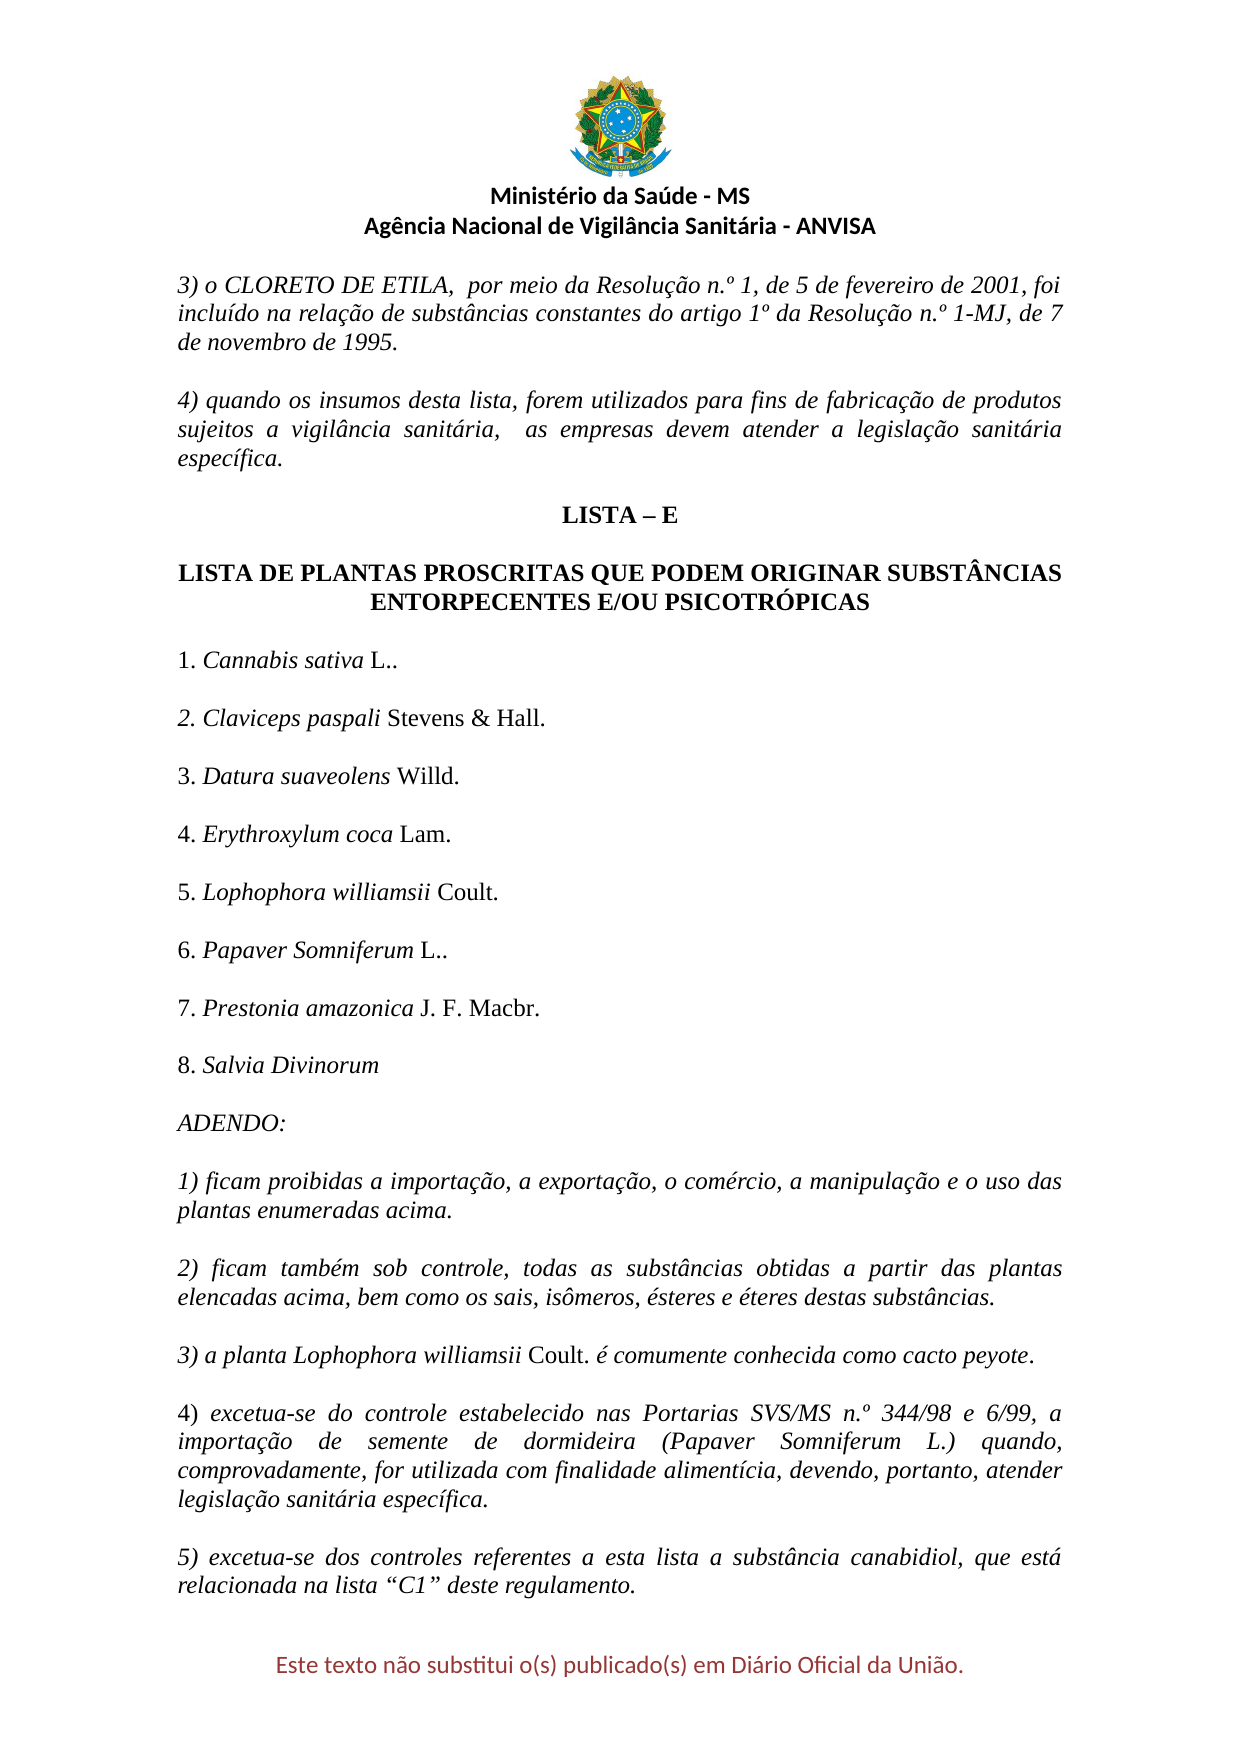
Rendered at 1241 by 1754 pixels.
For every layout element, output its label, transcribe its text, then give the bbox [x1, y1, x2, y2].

text 6. Papaver Somniferum L.. [177, 935, 1063, 963]
text 2) ficam também sob controle, todas as substâncias obtidas a partir das plantas elencadas acima, bem como os sais, isômeros, ésteres e éteres destas substâncias. [177, 1253, 1063, 1311]
text 5. Lophophora williamsii Coult. [177, 877, 1063, 906]
text 3) a planta Lophophora williamsii Coult. é comumente conhecida como cacto peyote. [177, 1340, 1063, 1368]
text 2. Claviceps paspali Stevens & Hall. [177, 703, 1063, 732]
text 3) o CLORETO DE ETILA, por meio da Resolução n.º 1, de 5 de fevereiro de 2001, foi incluído na relação de substâncias constantes do artigo 1º da Resolução n.º 1-MJ, de 7 de novembro de 1995. [177, 270, 1063, 356]
subtitle LISTA – E [177, 501, 1063, 529]
text 3. Datura suaveolens Willd. [177, 761, 1063, 790]
text 1) ficam proibidas a importação, a exportação, o comércio, a manipulação e o uso das plantas enumeradas acima. [177, 1166, 1063, 1224]
text 8. Salvia Divinorum [177, 1051, 1063, 1079]
text 7. Prestonia amazonica J. F. Macbr. [177, 993, 1063, 1021]
text 4. Erythroxylum coca Lam. [177, 819, 1063, 848]
text 1. Cannabis sativa L.. [177, 645, 1063, 674]
text 4) excetua-se do controle estabelecido nas Portarias SVS/MS n.º 344/98 e 6/99, a importação de semente de dormideira (Papaver Somniferum L.) quando, comprovadamente, for utilizada com finalidade alimentícia, devendo, portanto, atender legislação sanitária específica. [177, 1398, 1063, 1513]
text 5) excetua-se dos controles referentes a esta lista a substância canabidiol, que está relacionada na lista “C1” deste regulamento. [177, 1542, 1063, 1599]
picture [566, 73, 674, 180]
text ADENDO: [177, 1108, 1063, 1137]
subtitle LISTA DE PLANTAS PROSCRITAS QUE PODEM ORIGINAR SUBSTÂNCIAS ENTORPECENTES E/OU PSICOTRÓPICAS [177, 558, 1063, 616]
text 4) quando os insumos desta lista, forem utilizados para fins de fabricação de produtos sujeitos a vigilância sanitária, as empresas devem atender a legislação sanitária específica. [177, 385, 1063, 471]
